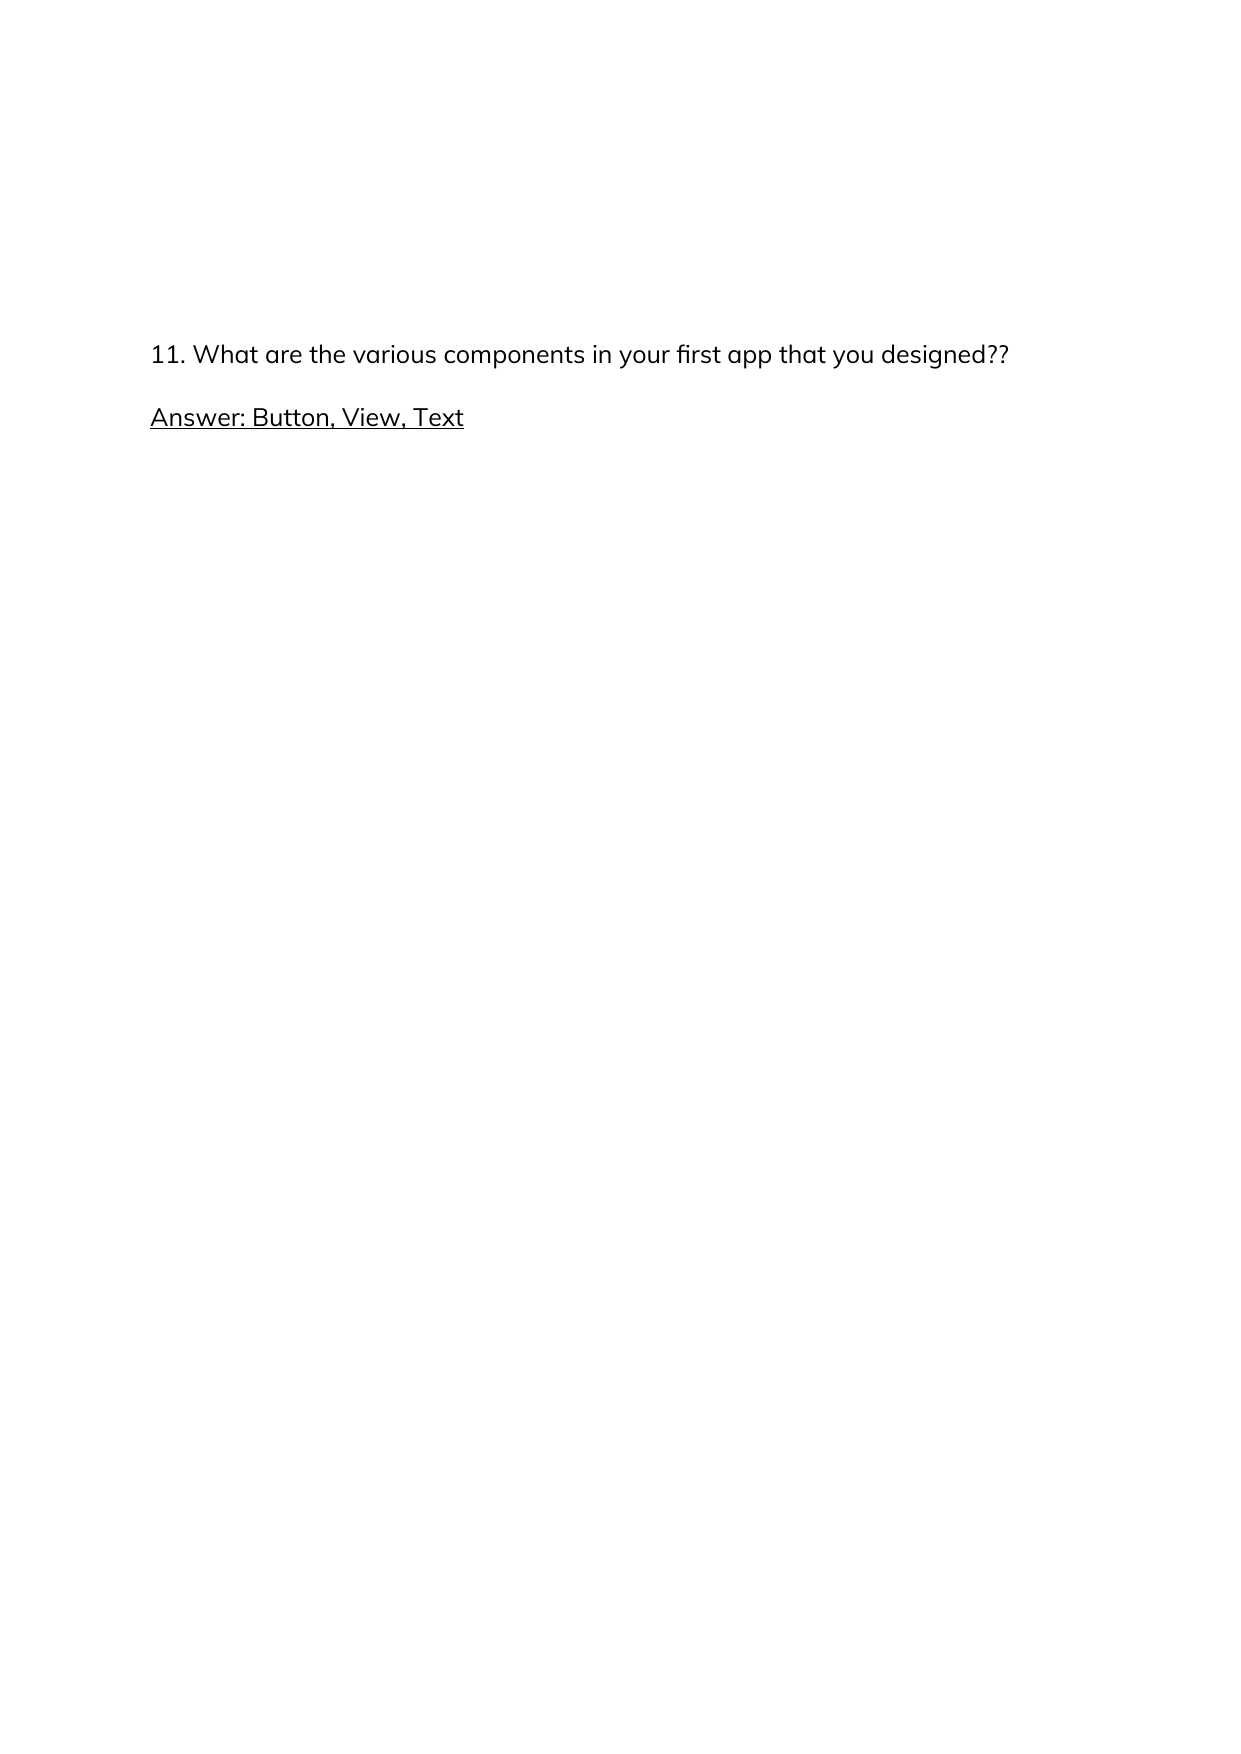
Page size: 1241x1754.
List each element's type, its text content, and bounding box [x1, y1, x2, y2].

text Answer: Button, View, Text [150, 401, 1090, 432]
text 11. What are the various components in your first app that you designed?? [150, 338, 1090, 369]
